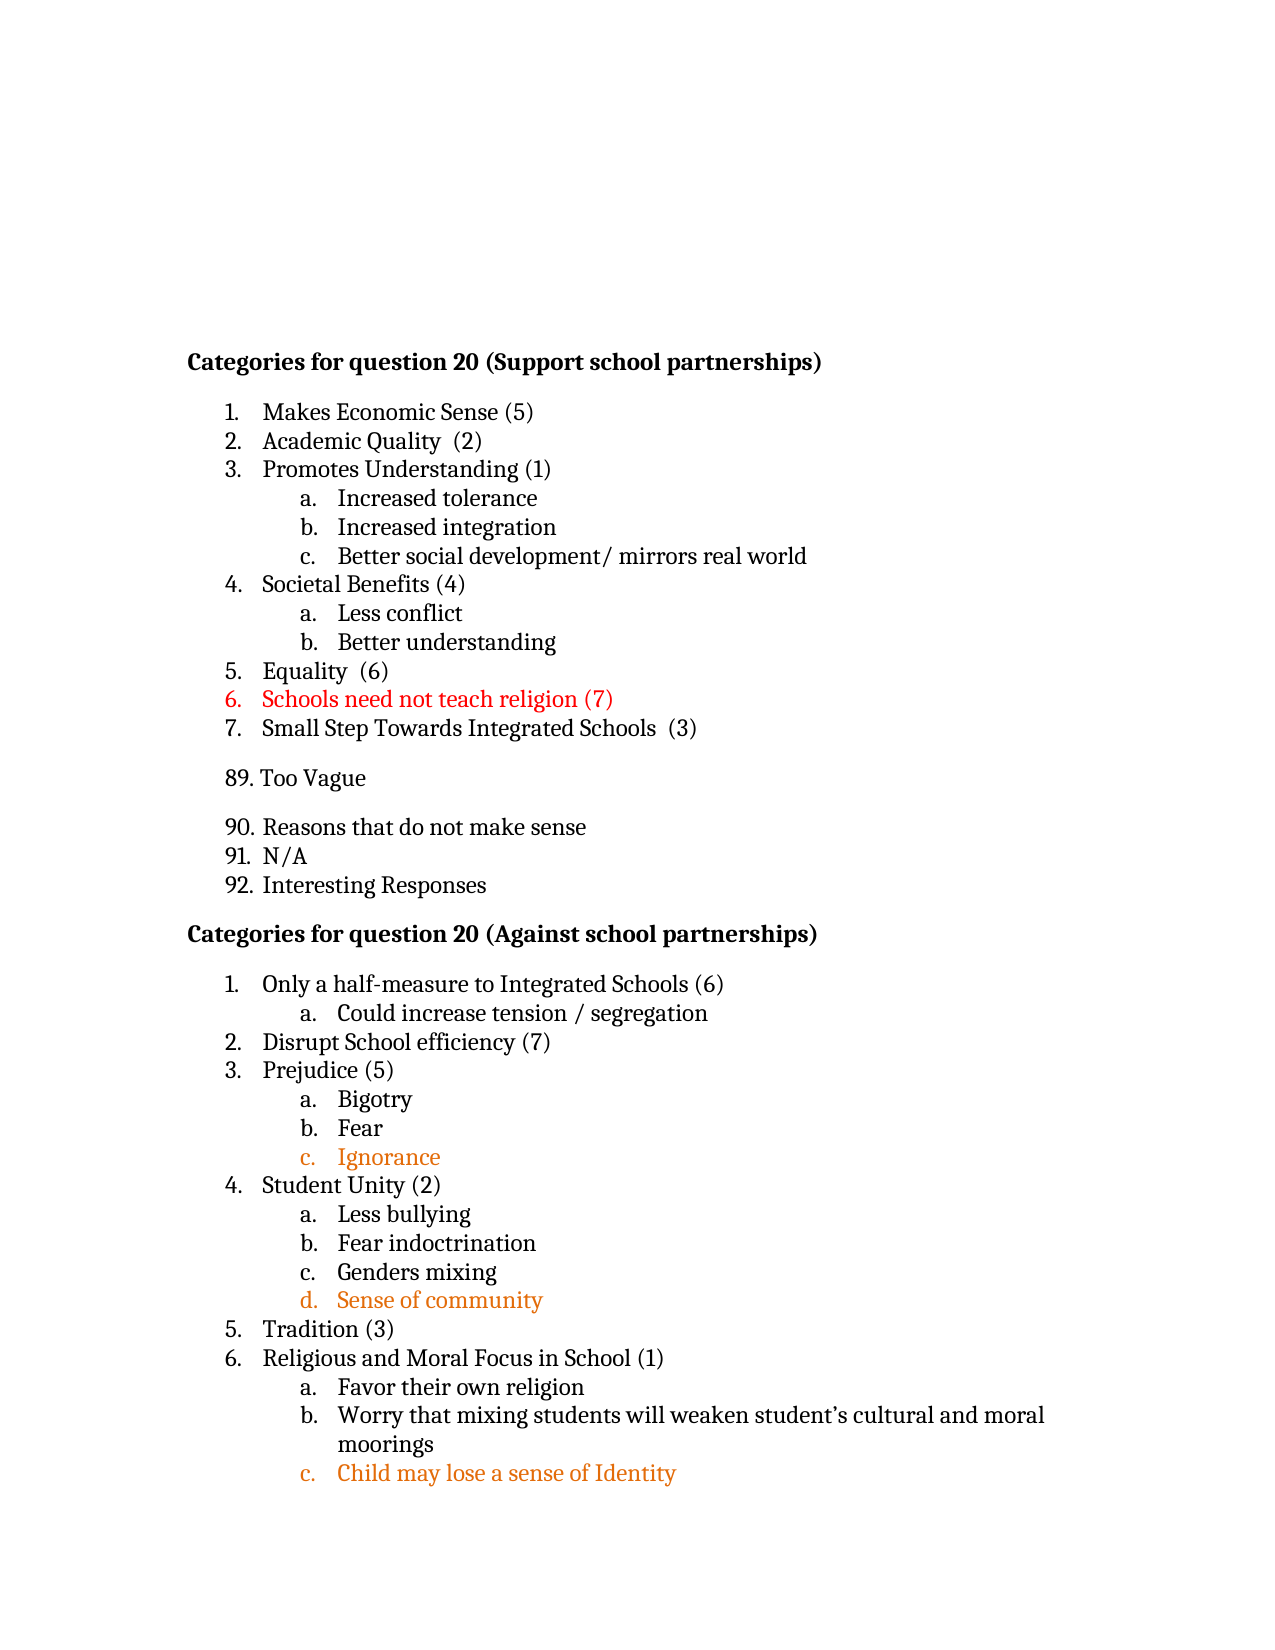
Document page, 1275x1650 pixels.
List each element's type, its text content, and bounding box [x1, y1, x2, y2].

list Child may lose a sense of Identity [300, 1459, 1087, 1487]
list Increased tolerance [300, 484, 1087, 513]
list Promotes Understanding (1) [225, 455, 1087, 484]
list Bigotry [300, 1085, 1087, 1114]
list Favor their own religion [300, 1372, 1087, 1401]
text Categories for question 20 (Support school partnerships) [187, 348, 1087, 377]
list Worry that mixing students will weaken student’s cultural and moral moorings [300, 1401, 1087, 1459]
list Sense of community [300, 1286, 1087, 1315]
list Academic Quality (2) [225, 427, 1087, 455]
list Disrupt School efficiency (7) [225, 1027, 1087, 1056]
list Better understanding [300, 628, 1087, 657]
list Ignorance [300, 1142, 1087, 1171]
list Small Step Towards Integrated Schools (3) [225, 714, 1087, 743]
list Genders mixing [300, 1257, 1087, 1286]
list Student Unity (2) [225, 1171, 1087, 1200]
list Less bullying [300, 1200, 1087, 1229]
list Equality (6) [225, 657, 1087, 685]
list Tradition (3) [225, 1315, 1087, 1344]
list Better social development/ mirrors real world [300, 542, 1087, 570]
list Could increase tension / segregation [300, 999, 1087, 1027]
text 89. Too Vague [225, 764, 1087, 792]
list Religious and Moral Focus in School (1) [225, 1344, 1087, 1372]
list Prejudice (5) [225, 1056, 1087, 1085]
list Schools need not teach religion (7) [225, 685, 1087, 714]
list Interesting Responses [225, 871, 1087, 899]
list Increased integration [300, 513, 1087, 542]
text Categories for question 20 (Against school partnerships) [187, 920, 1087, 949]
list Makes Economic Sense (5) [225, 398, 1087, 427]
list Fear indoctrination [300, 1229, 1087, 1257]
list Fear [300, 1114, 1087, 1142]
list Societal Benefits (4) [225, 570, 1087, 599]
list Reasons that do not make sense [225, 813, 1087, 842]
list Less conflict [300, 599, 1087, 628]
list N/A [225, 842, 1087, 871]
list Only a half-measure to Integrated Schools (6) [225, 970, 1087, 999]
